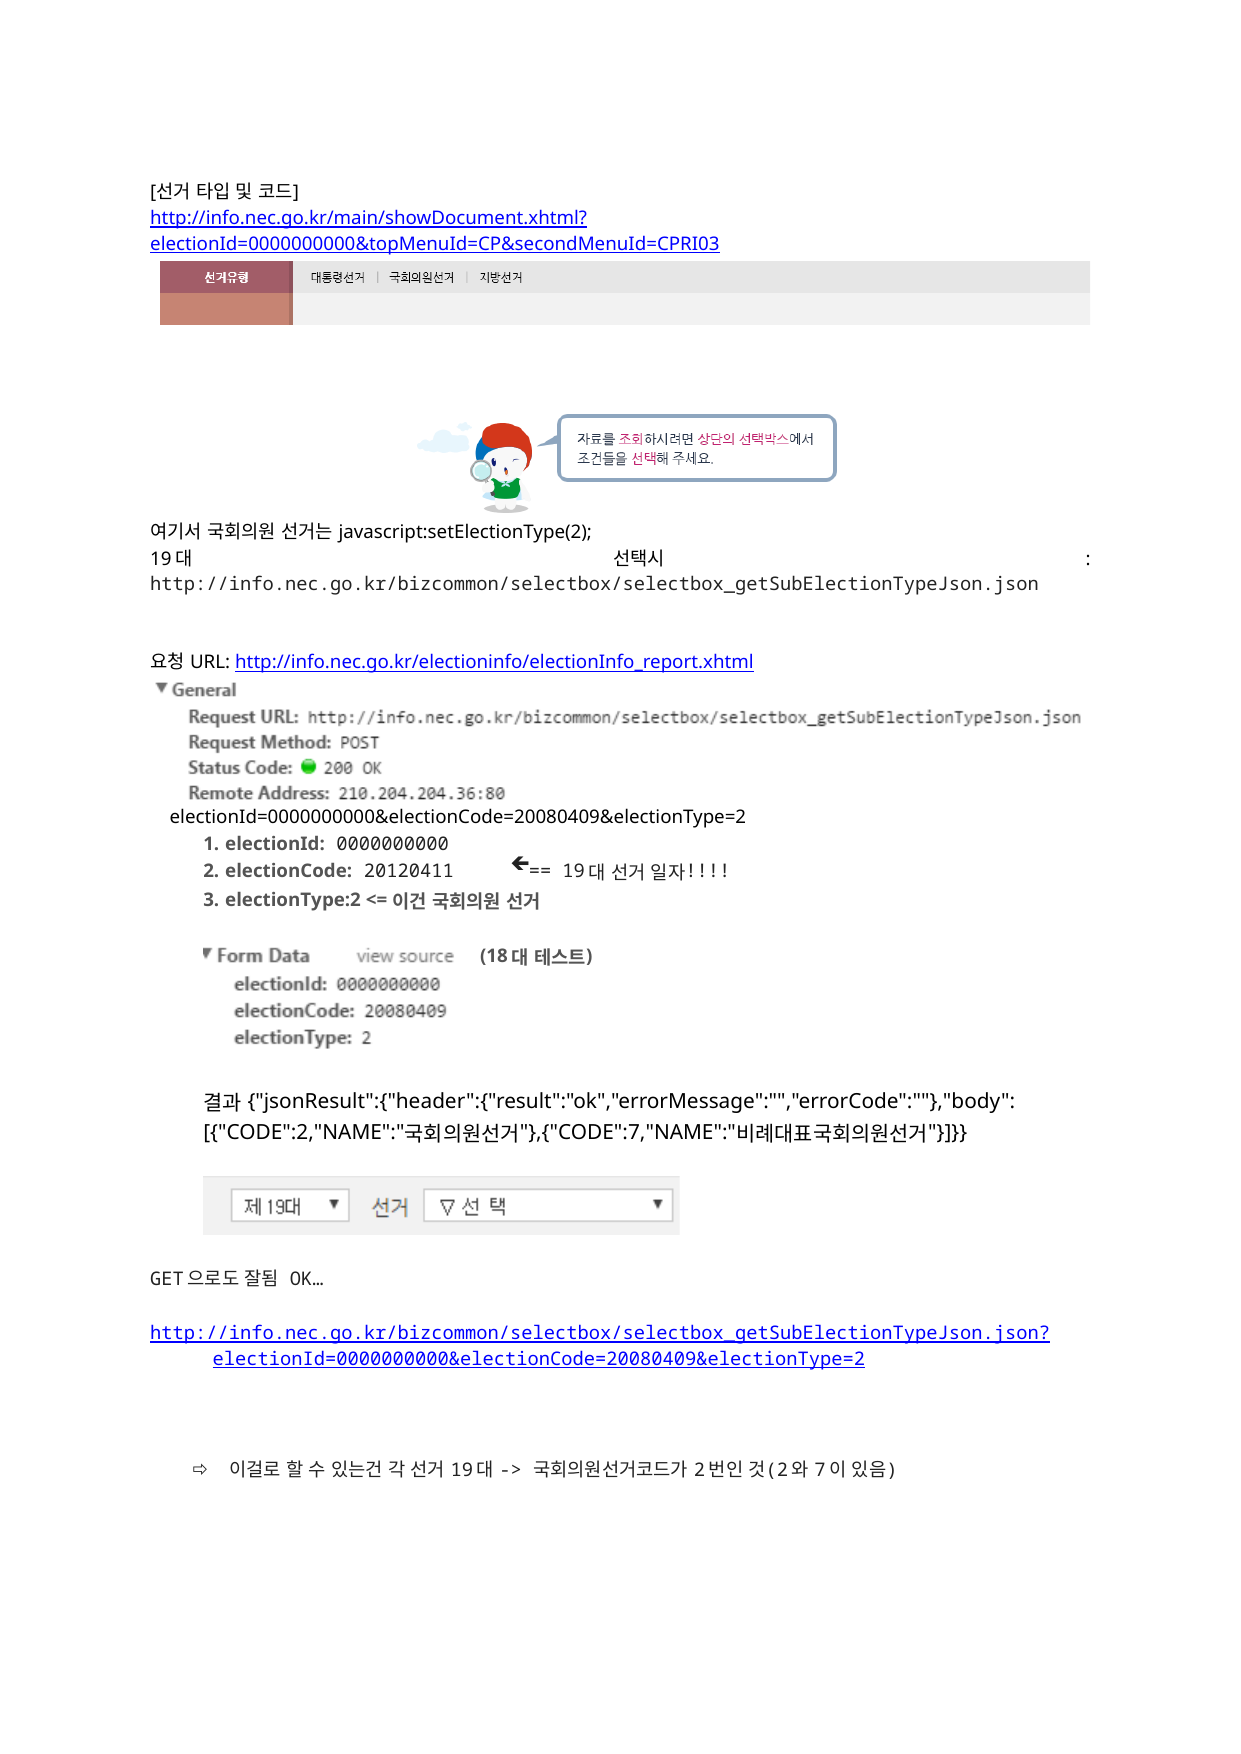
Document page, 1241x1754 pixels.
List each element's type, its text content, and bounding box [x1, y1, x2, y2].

text 19대 선택시 : http://info.nec.go.kr/bizcommon/selectbox/selectbox_getSubElectionTypeJson.json [150, 543, 1090, 596]
picture [150, 255, 1091, 517]
list electionType:2 <= 이건 국회의원 선거 [203, 886, 1090, 913]
text 여기서 국회의원 선거는 javascript:setElectionType(2); [150, 517, 1090, 543]
picture [150, 674, 1091, 804]
text 결과 {"jsonResult":{"header":{"result":"ok","errorMessage":"","errorCode":""},"body":[{"CODE":2,"NAME":"국회의원선거"},{"CODE":7,"NAME":"비례대표국회의원선거"}]}} [203, 1087, 1090, 1147]
list 이걸로 할 수 있는건 각 선거 19대 -> 국회의원선거코드가 2번인 것(2와 7이 있음) [192, 1454, 1090, 1482]
text http://info.nec.go.kr/main/showDocument.xhtml?electionId=0000000000&topMenuId=CP&secondMenuId=CPRI03 [150, 204, 1090, 255]
text electionId=0000000000&electionCode=20080409&electionType=2 [150, 804, 1090, 829]
text [선거 타입 및 코드] [150, 177, 1090, 204]
list electionCode: 20120411 == 19대 선거 일자!!!! [203, 857, 1090, 885]
text http://info.nec.go.kr/bizcommon/selectbox/selectbox_getSubElectionTypeJson.json?electionId=0000000000&electionCode=20080409&electionType=2 [150, 1320, 1090, 1371]
picture [203, 1176, 680, 1235]
text 요청 URL: http://info.nec.go.kr/electioninfo/electionInfo_report.xhtml [150, 647, 1090, 674]
picture [203, 942, 476, 1052]
text GET으로도 잘됨 OK… [150, 1263, 1090, 1291]
list electionId: 0000000000 [203, 830, 1090, 856]
